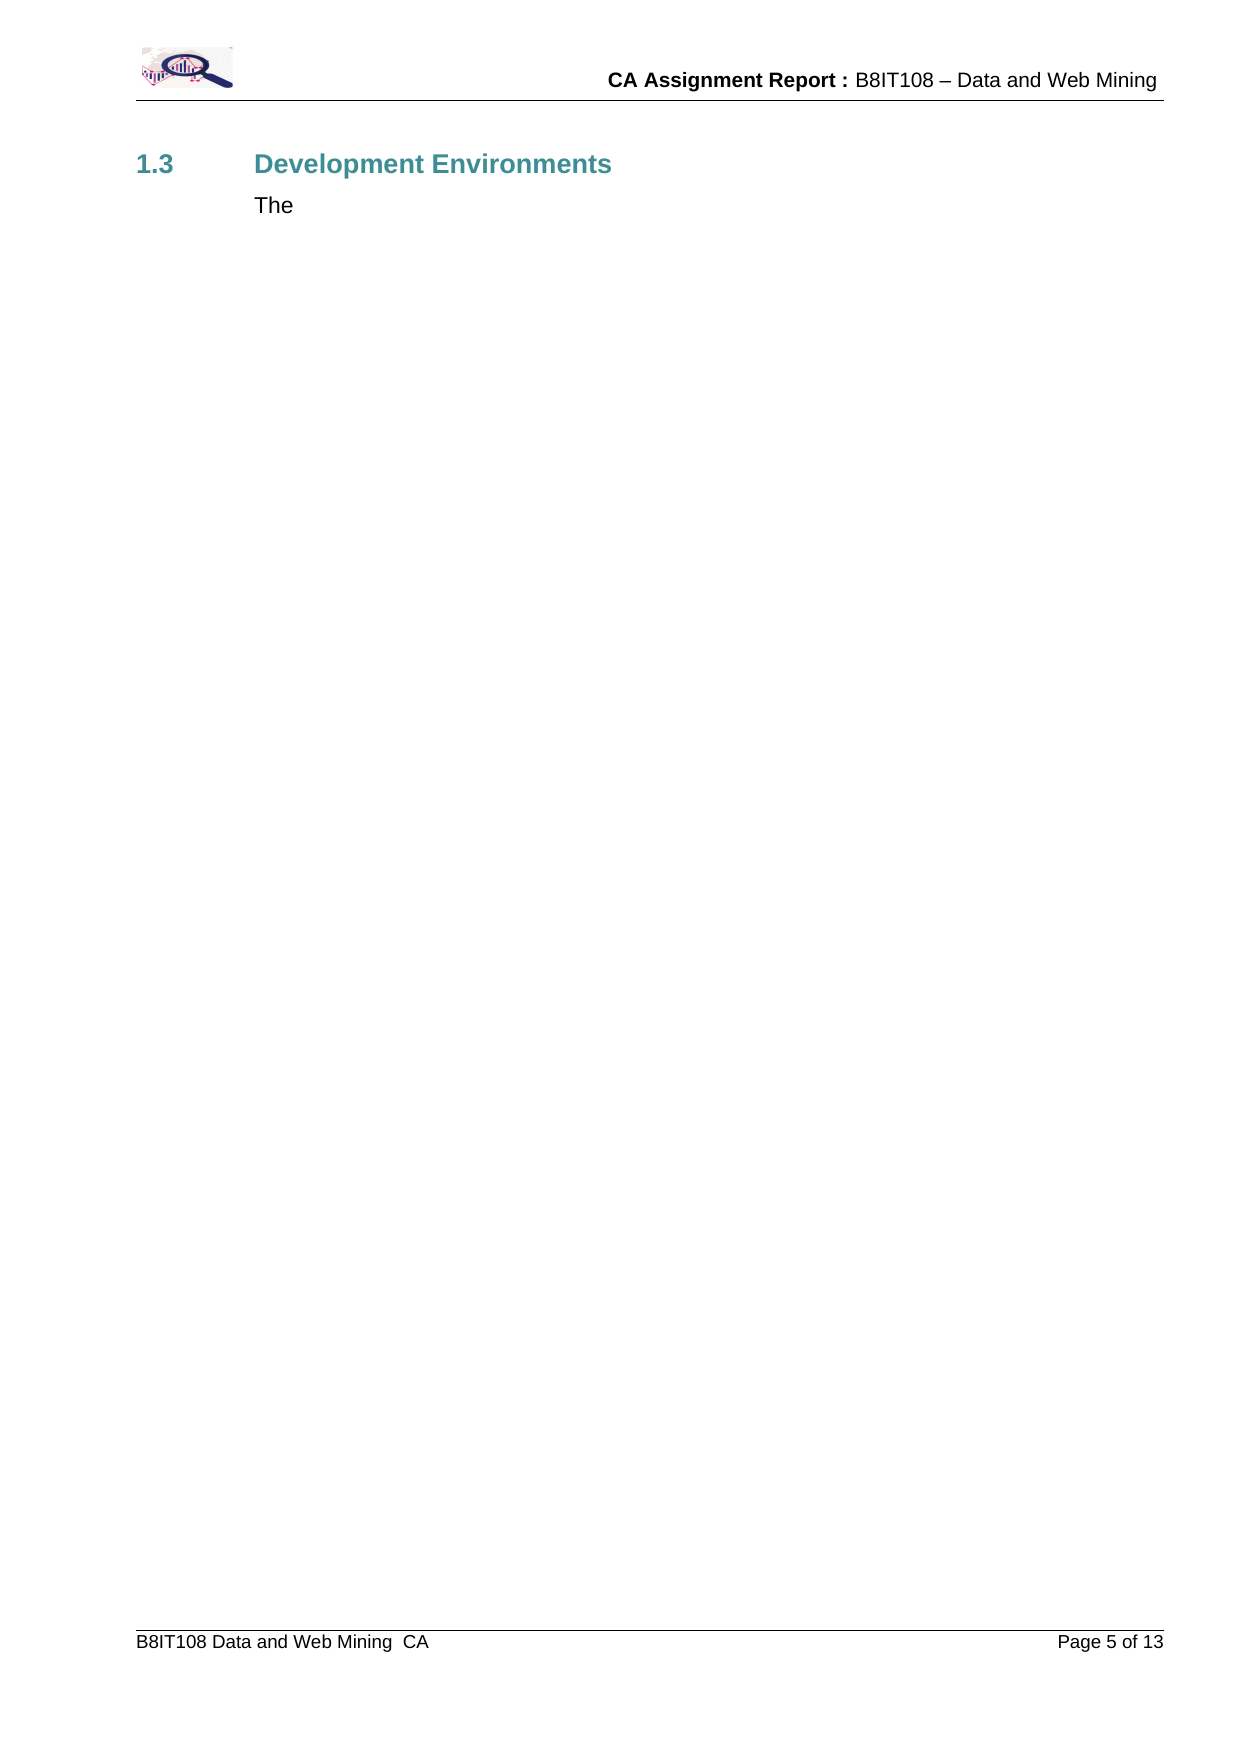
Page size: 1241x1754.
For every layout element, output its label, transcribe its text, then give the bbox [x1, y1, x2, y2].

subtitle Development Environments [136, 148, 1163, 179]
text The [254, 192, 1163, 219]
picture [142, 47, 233, 88]
